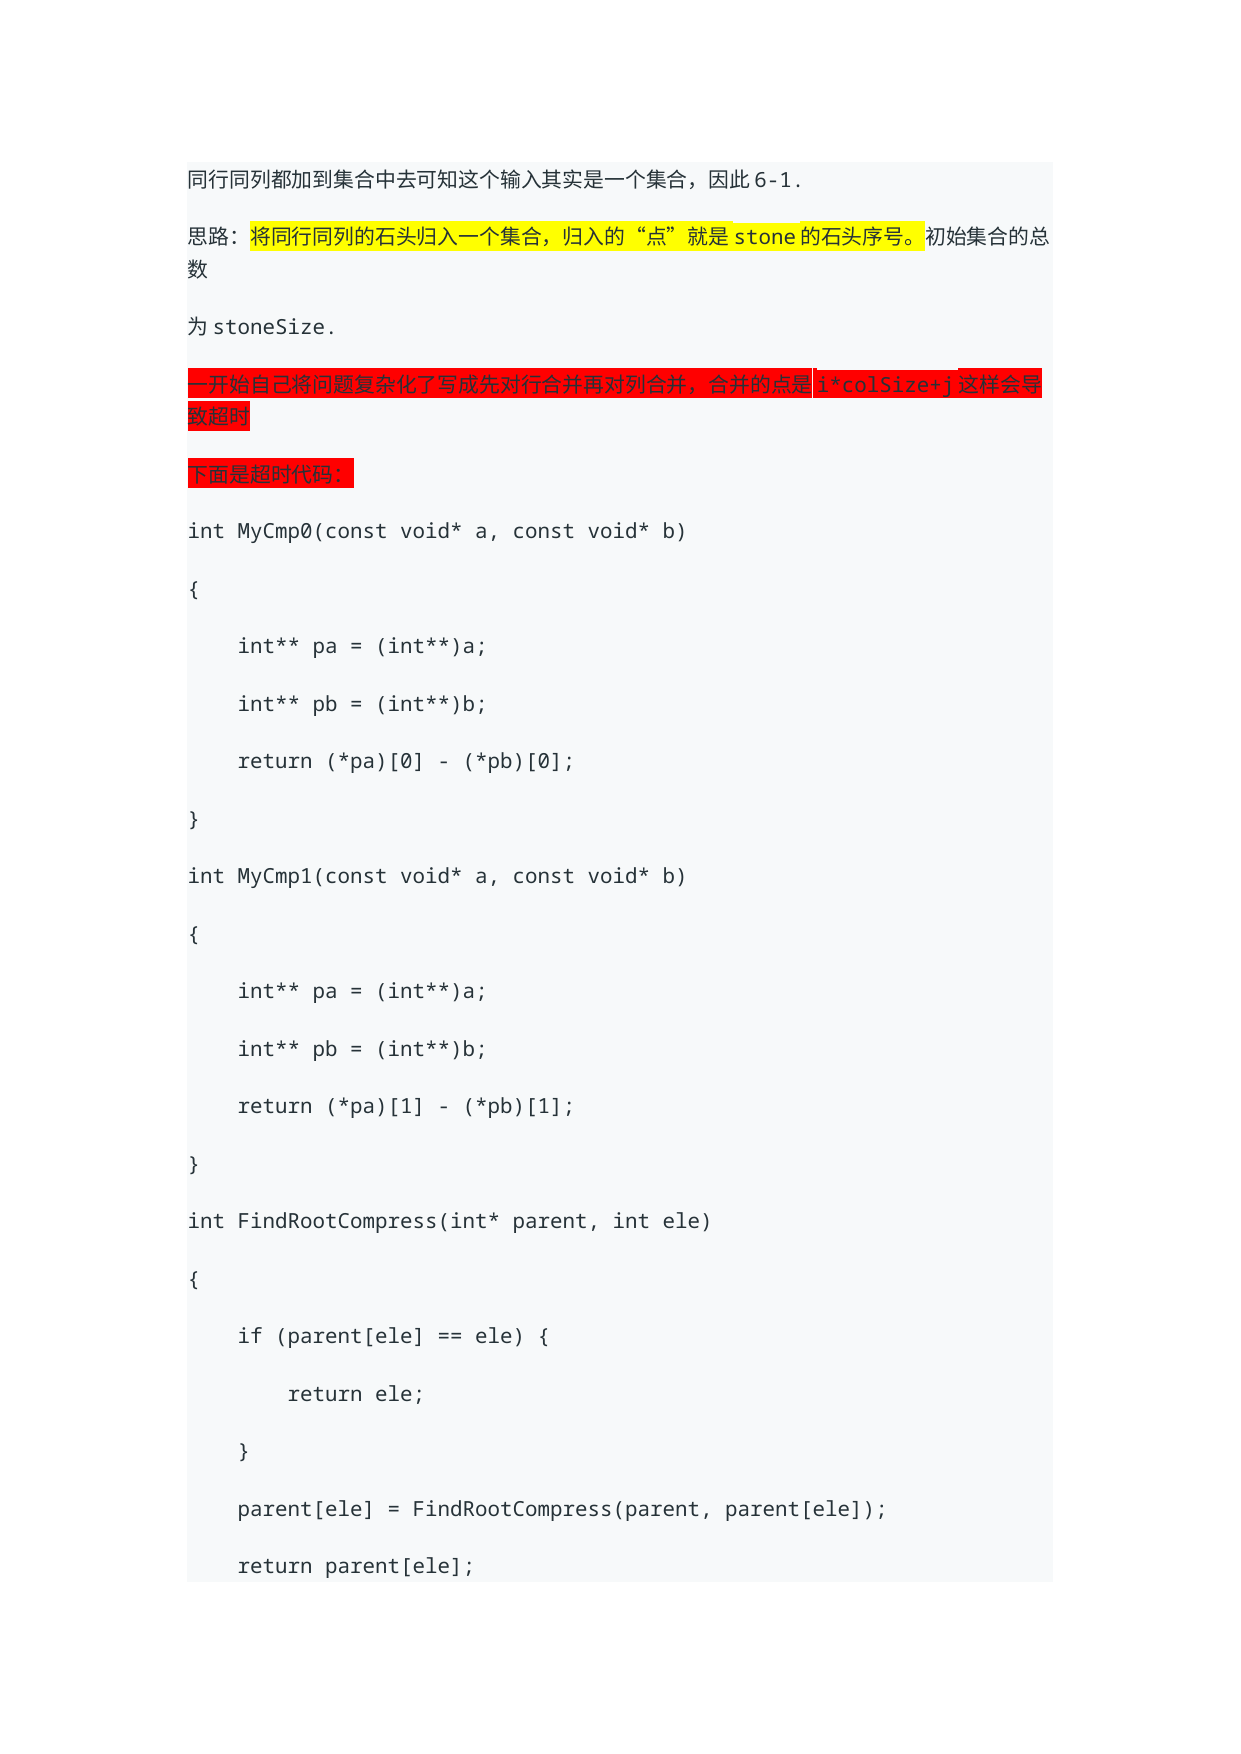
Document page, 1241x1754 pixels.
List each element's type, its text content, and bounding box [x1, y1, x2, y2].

text { [187, 1262, 1053, 1294]
text 一开始自己将问题复杂化了写成先对行合并再对列合并，合并的点是i*colSize+j这样会导致超时 [187, 367, 1053, 432]
text 为stoneSize. [187, 309, 1053, 342]
text } [187, 802, 1053, 834]
text int MyCmp0(const void* a, const void* b) [187, 514, 1053, 547]
text 思路：将同行同列的石头归入一个集合，归入的“点”就是stone的石头序号。初始集合的总数 [187, 219, 1053, 284]
text { [187, 572, 1053, 604]
text if (parent[ele] == ele) { [187, 1319, 1053, 1352]
text } [187, 1147, 1053, 1179]
text return (*pa)[0] - (*pb)[0]; [187, 744, 1053, 777]
text int MyCmp1(const void* a, const void* b) [187, 859, 1053, 892]
text int** pa = (int**)a; [187, 974, 1053, 1007]
text int** pa = (int**)a; [187, 629, 1053, 662]
text int FindRootCompress(int* parent, int ele) [187, 1204, 1053, 1237]
text } [187, 1434, 1053, 1467]
text { [187, 917, 1053, 949]
text parent[ele] = FindRootCompress(parent, parent[ele]); [187, 1492, 1053, 1524]
text return ele; [187, 1377, 1053, 1409]
text int** pb = (int**)b; [187, 687, 1053, 719]
text return parent[ele]; [187, 1549, 1053, 1582]
text 下面是超时代码： [187, 457, 1053, 489]
text return (*pa)[1] - (*pb)[1]; [187, 1089, 1053, 1122]
text 同行同列都加到集合中去可知这个输入其实是一个集合，因此6-1. [187, 162, 1053, 194]
text int** pb = (int**)b; [187, 1032, 1053, 1064]
